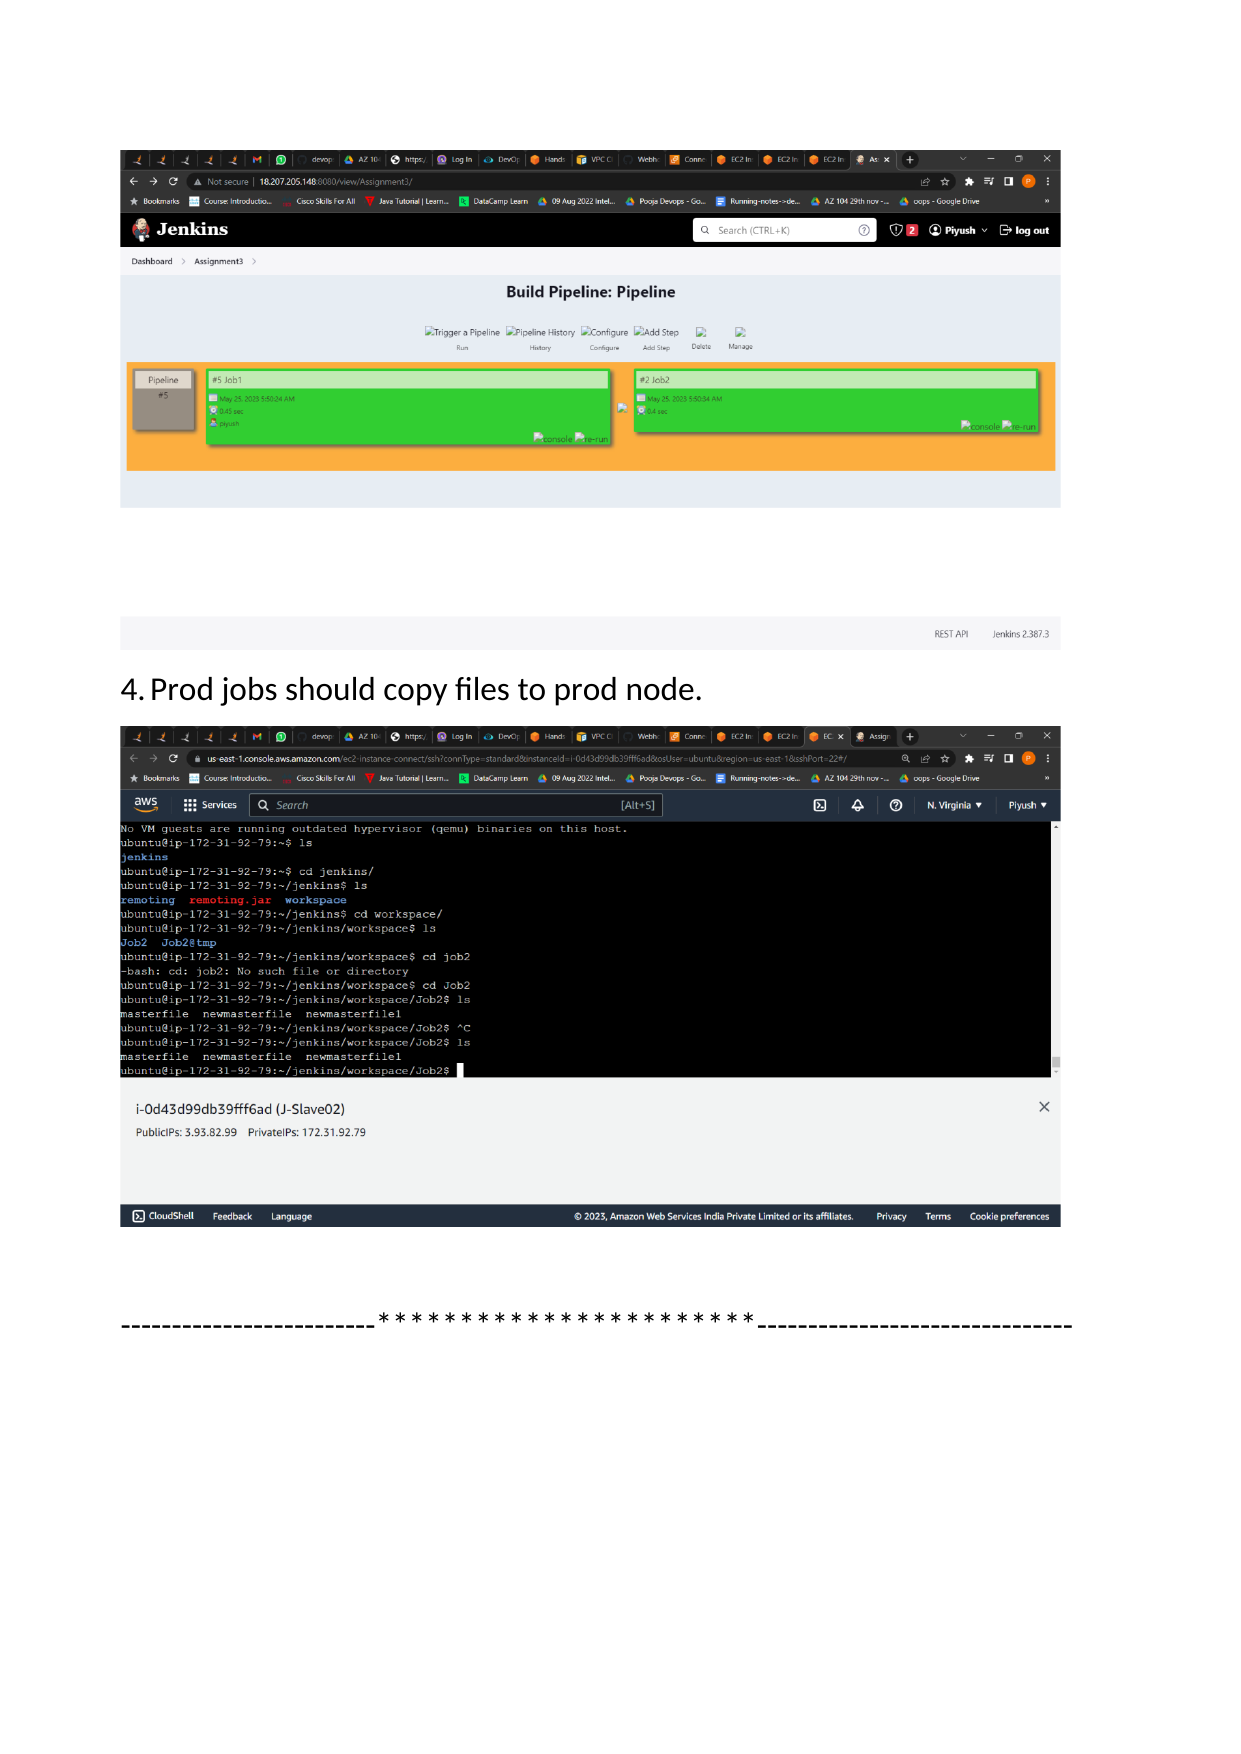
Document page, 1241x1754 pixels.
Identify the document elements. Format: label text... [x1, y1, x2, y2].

picture [120, 150, 1061, 650]
list Prod jobs should copy files to prod node. [120, 667, 1090, 708]
picture [120, 726, 1061, 1227]
text -------------------------***********************------------------------------- [120, 1304, 1090, 1344]
